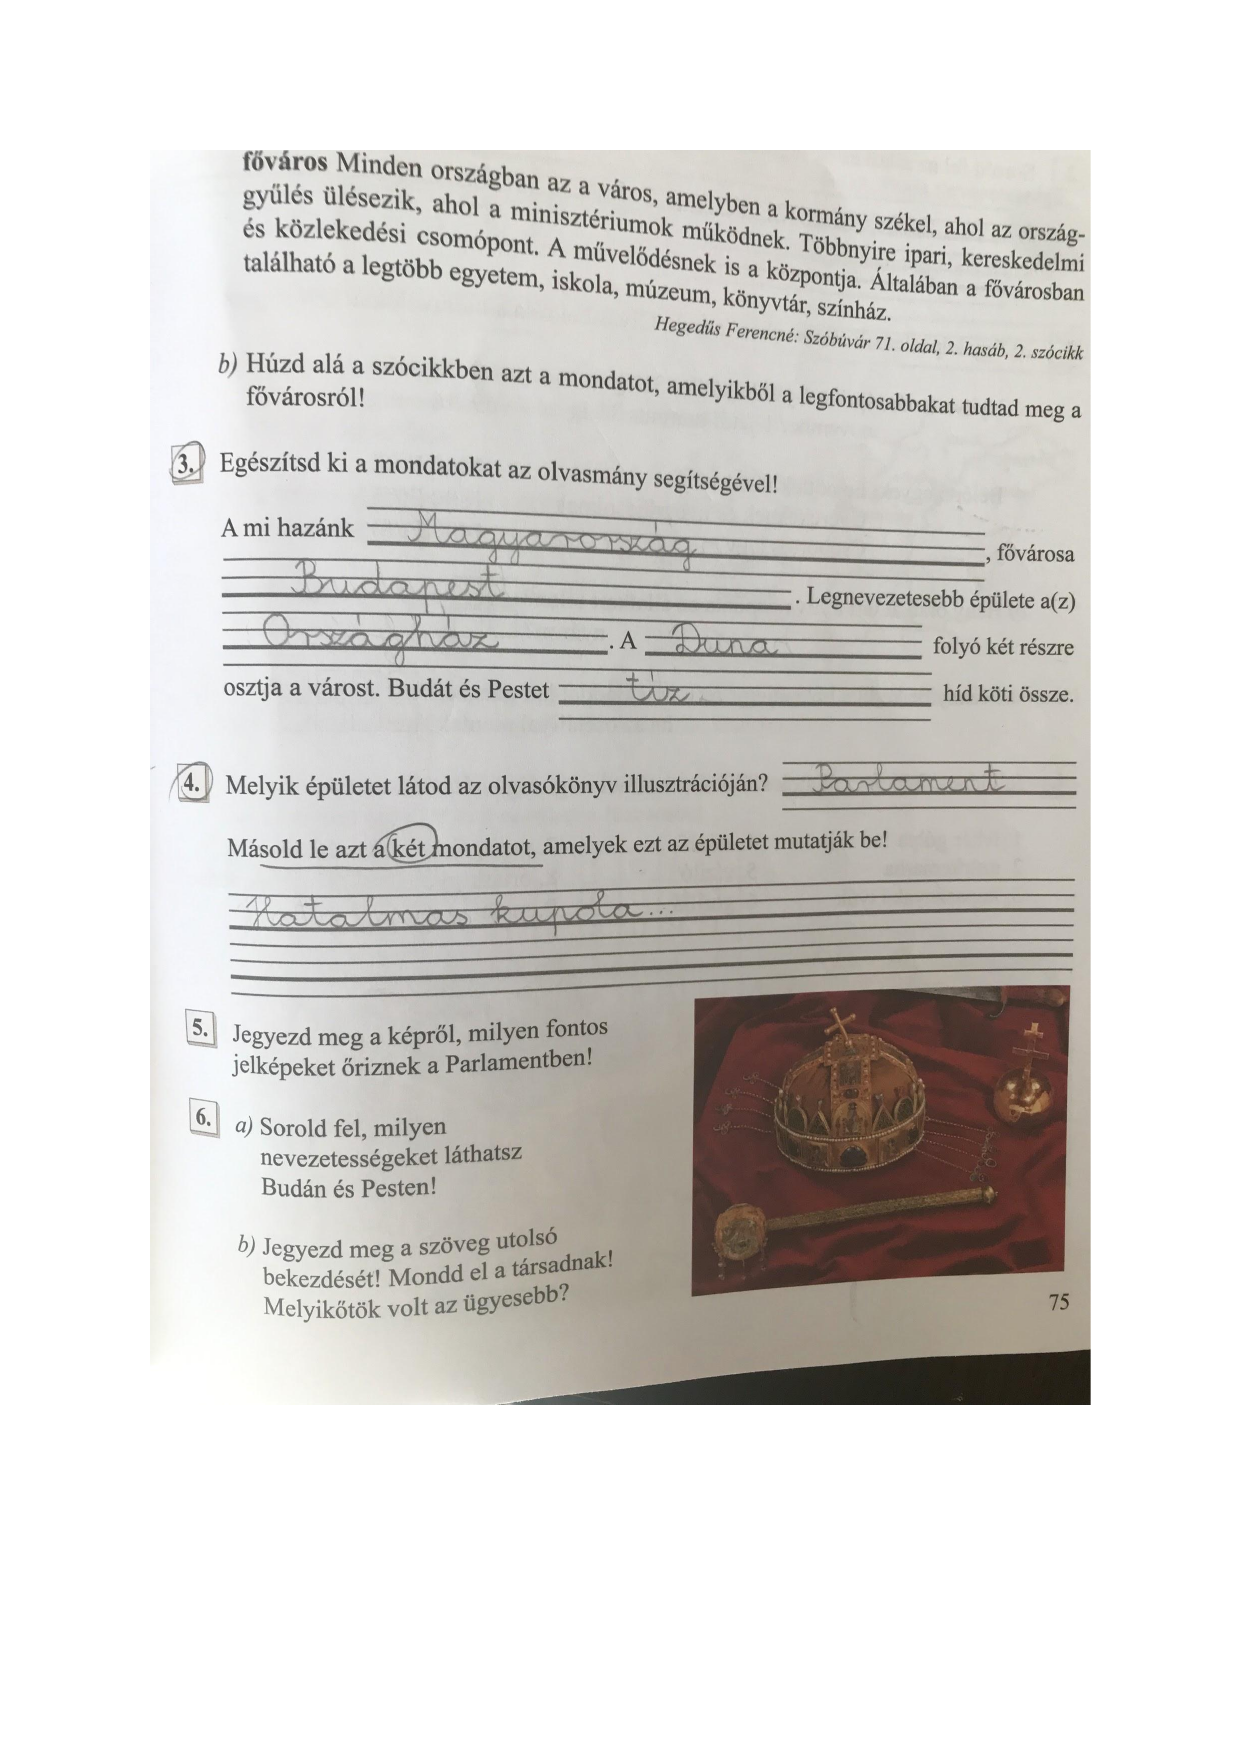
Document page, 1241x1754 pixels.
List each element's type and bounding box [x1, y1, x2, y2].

picture [150, 150, 1091, 1405]
